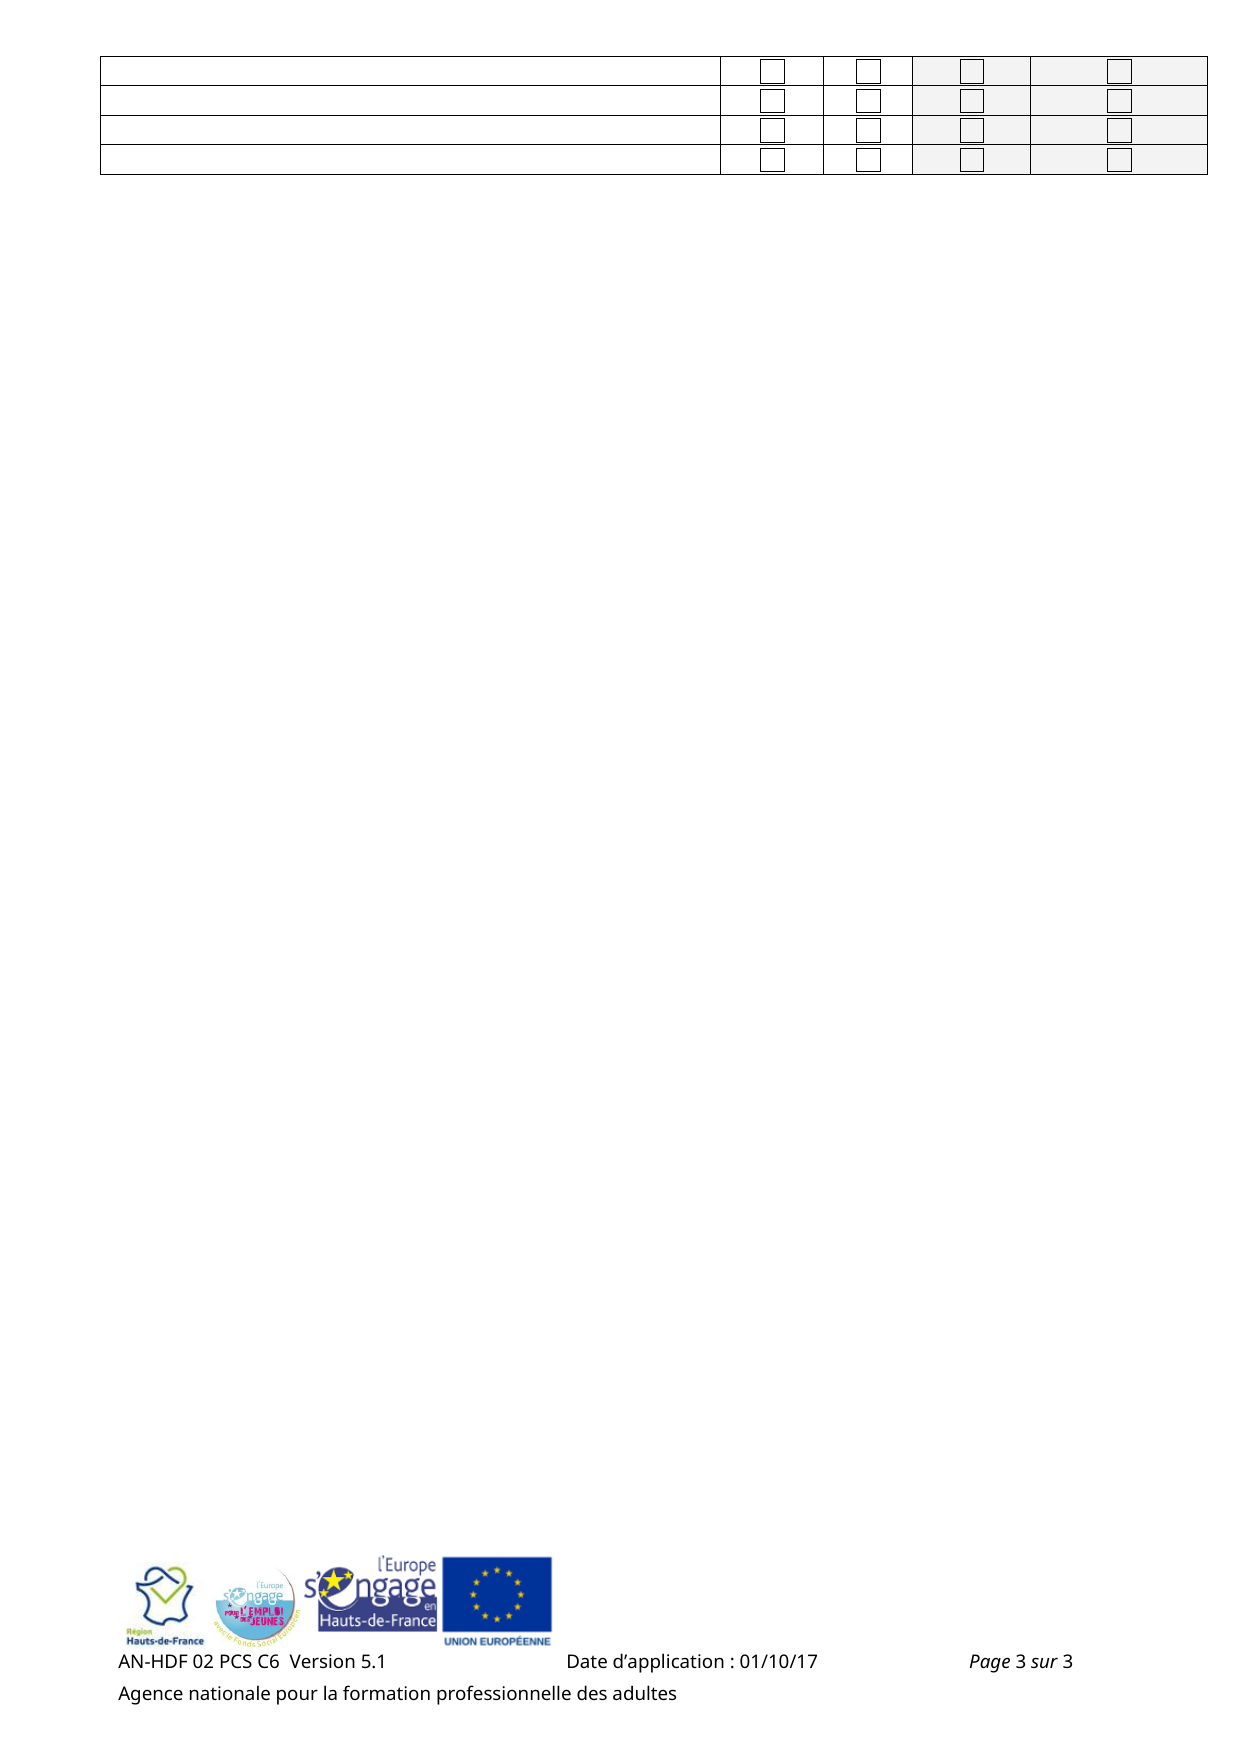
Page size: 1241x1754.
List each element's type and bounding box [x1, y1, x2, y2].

table_cell [721, 57, 823, 85]
table_cell [913, 116, 1030, 144]
table_cell [824, 57, 912, 85]
table_cell [824, 145, 912, 174]
table_cell [913, 57, 1030, 85]
table_cell [1031, 57, 1207, 85]
table_cell [1031, 145, 1207, 174]
table_cell [913, 86, 1030, 115]
table_cell [913, 145, 1030, 174]
table_cell [721, 145, 823, 174]
table_cell [824, 116, 912, 144]
table_cell [824, 86, 912, 115]
table_cell [101, 57, 720, 85]
table_cell [721, 116, 823, 144]
table_cell [101, 116, 720, 144]
table_cell [101, 86, 720, 115]
table_cell [101, 145, 720, 174]
picture [118, 1551, 559, 1649]
table_cell [1031, 86, 1207, 115]
table_cell [721, 86, 823, 115]
table_cell [1031, 116, 1207, 144]
